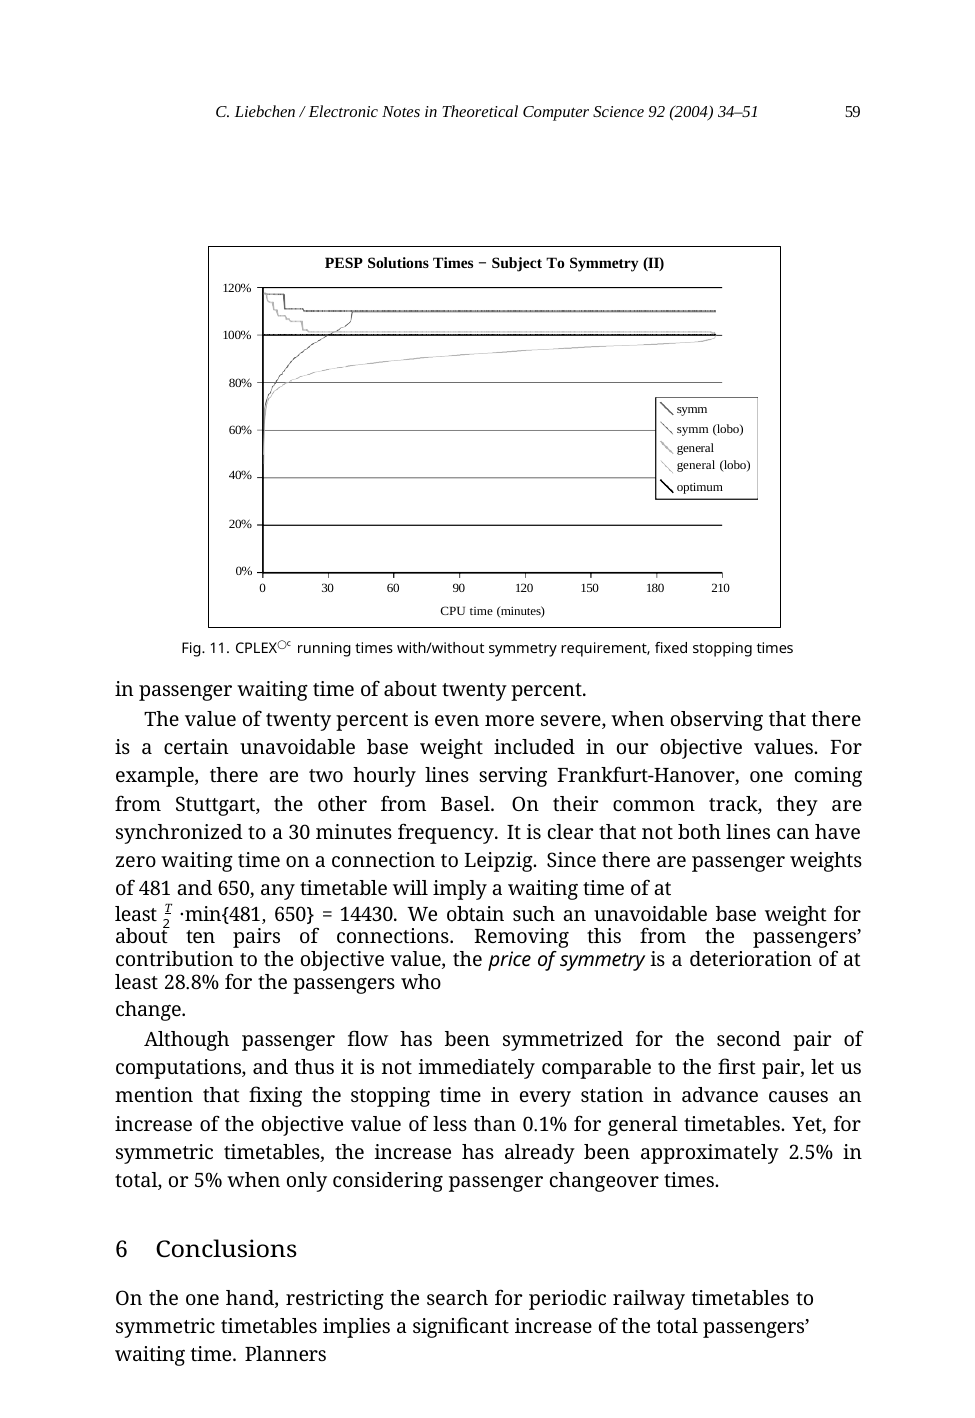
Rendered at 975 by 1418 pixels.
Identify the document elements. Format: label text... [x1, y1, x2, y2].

text change. [115, 995, 883, 1022]
text On the one hand, restricting the search for periodic railway timetables to symmetric timetables implies a significant increase of the total passengers’ waiting time. Planners [115, 1284, 883, 1367]
text in passenger waiting time of about twenty percent. [115, 675, 883, 702]
subtitle Conclusions [115, 1233, 883, 1264]
text least T ·min{481, 650} = 14430. We obtain such an unavoidable base weight for about ten pairs of connections. Removing this from the passengers’ contribution to the objective value, the price of symmetry is a deterioration of at least 28.8% for the passengers who [115, 903, 862, 995]
text The value of twenty percent is even more severe, when observing that there is a certain unavoidable base weight included in our objective values. For example, there are two hourly lines serving Frankfurt-Hanover, one coming from Stuttgart, the other from Basel. On their common track, they are synchronized to a 30 minutes frequency. It is clear that not both lines can have zero waiting time on a connection to Leipzig. Since there are passenger weights of 481 and 650, any timetable will imply a waiting time of at [115, 705, 862, 902]
text Fig. 11. CPLEX◯c running times with/without symmetry requirement, fixed stopping times [181, 637, 883, 657]
text Although passenger flow has been symmetrized for the second pair of computations, and thus it is not immediately comparable to the first pair, let us mention that fixing the stopping time in every station in advance causes an increase of the objective value of less than 0.1% for general timetables. Yet, for symmetric timetables, the increase has already been approximately 2.5% in total, or 5% when only considering passenger changeover times. [115, 1025, 862, 1193]
picture [257, 287, 758, 578]
